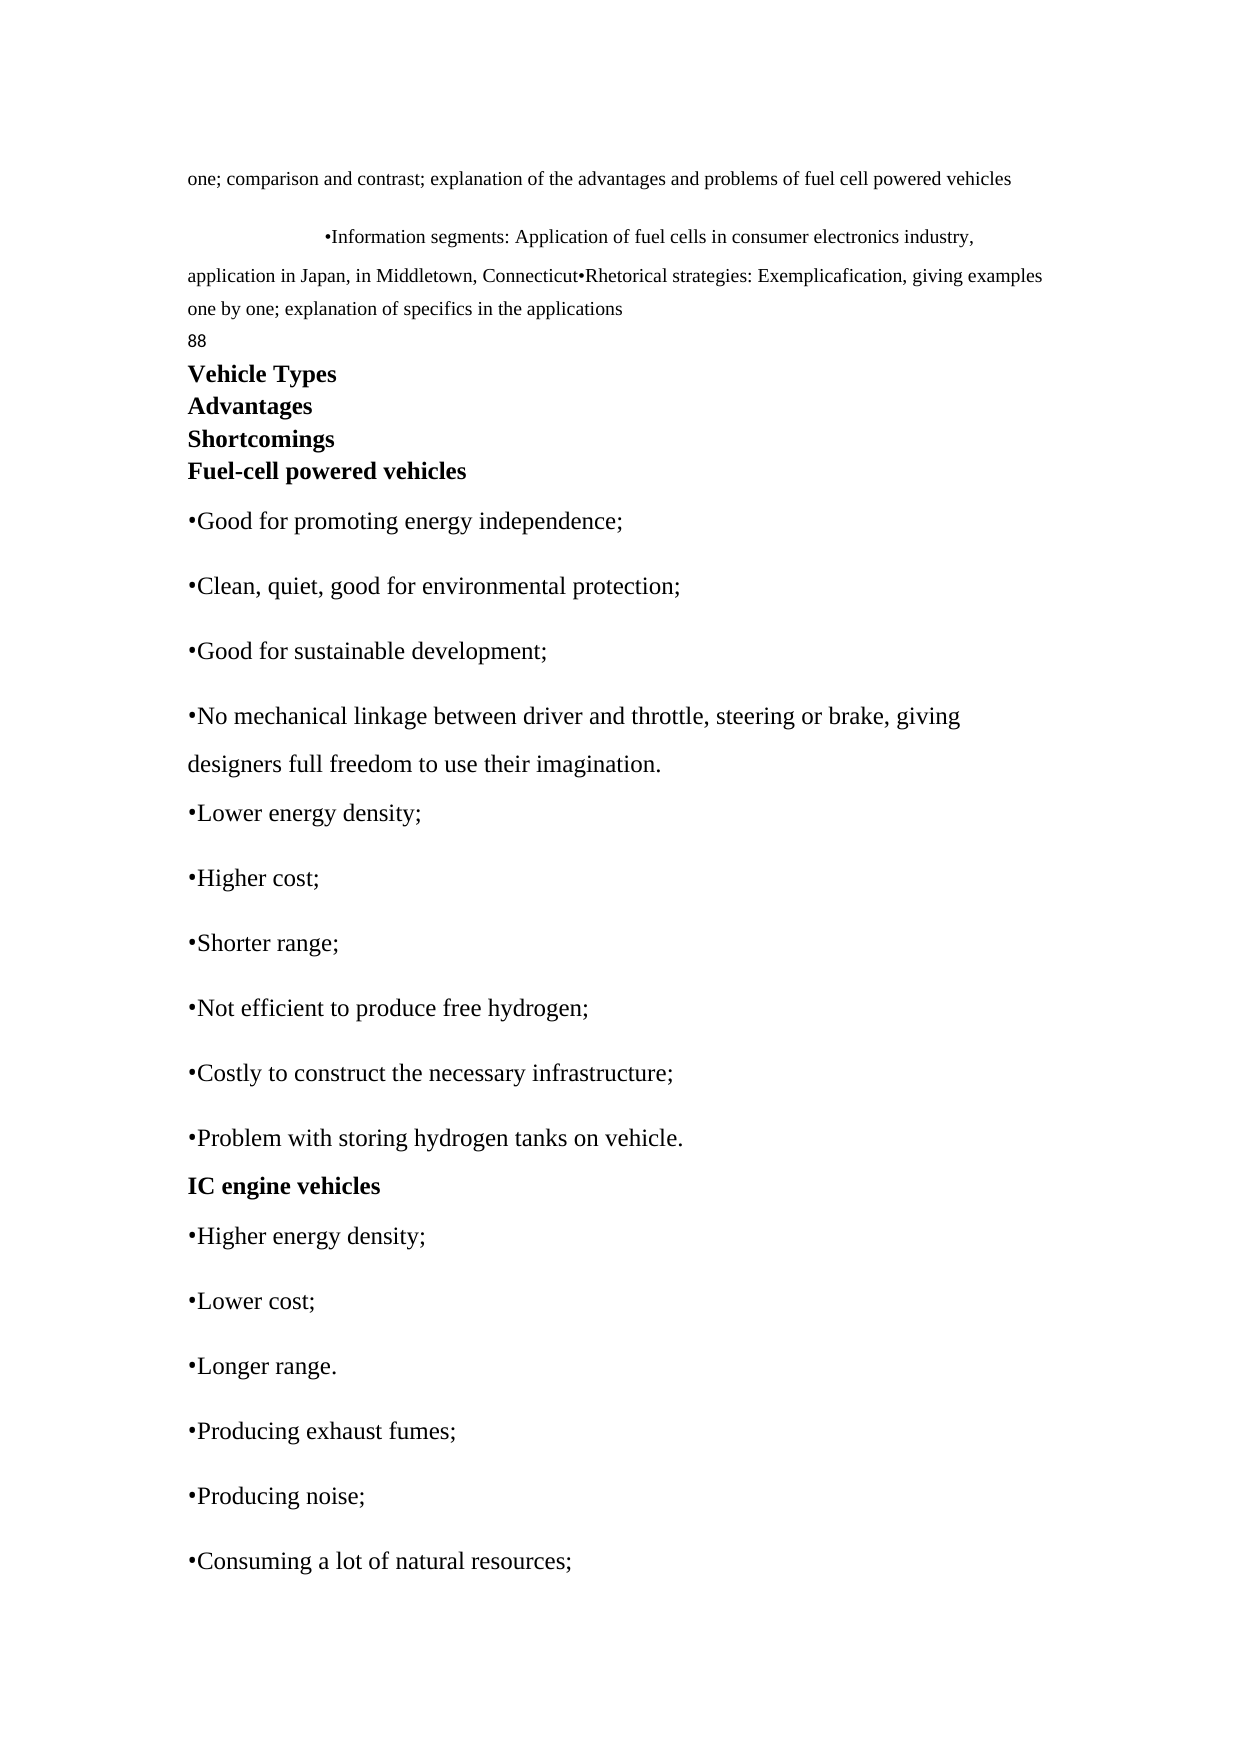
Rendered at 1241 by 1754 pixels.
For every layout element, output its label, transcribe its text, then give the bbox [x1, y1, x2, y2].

text •No mechanical linkage between driver and throttle, steering or brake, giving designers full freedom to use their imagination. [187, 682, 1053, 779]
text •Problem with storing hydrogen tanks on vehicle. [187, 1104, 1053, 1169]
text •Shorter range; [187, 909, 1053, 974]
text •Not efficient to produce free hydrogen; [187, 974, 1053, 1039]
text •Producing noise; [187, 1462, 1053, 1527]
text 88 [187, 324, 1053, 357]
text •Lower energy density; [187, 779, 1053, 844]
text Fuel-cell powered vehicles [187, 454, 1053, 487]
text •Good for promoting energy independence; [187, 487, 1053, 552]
text •Higher cost; [187, 844, 1053, 909]
text •Higher energy density; [187, 1202, 1053, 1267]
text Advantages [187, 389, 1053, 422]
text IC engine vehicles [187, 1169, 1053, 1202]
text •Longer range. [187, 1332, 1053, 1397]
text Vehicle Types [187, 357, 1053, 389]
text Shortcomings [187, 422, 1053, 454]
text •Lower cost; [187, 1267, 1053, 1332]
text •Good for sustainable development; [187, 617, 1053, 682]
text •Consuming a lot of natural resources; [187, 1527, 1053, 1592]
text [187, 162, 1053, 324]
text •Producing exhaust fumes; [187, 1397, 1053, 1462]
text •Costly to construct the necessary infrastructure; [187, 1039, 1053, 1104]
text •Clean, quiet, good for environmental protection; [187, 552, 1053, 617]
